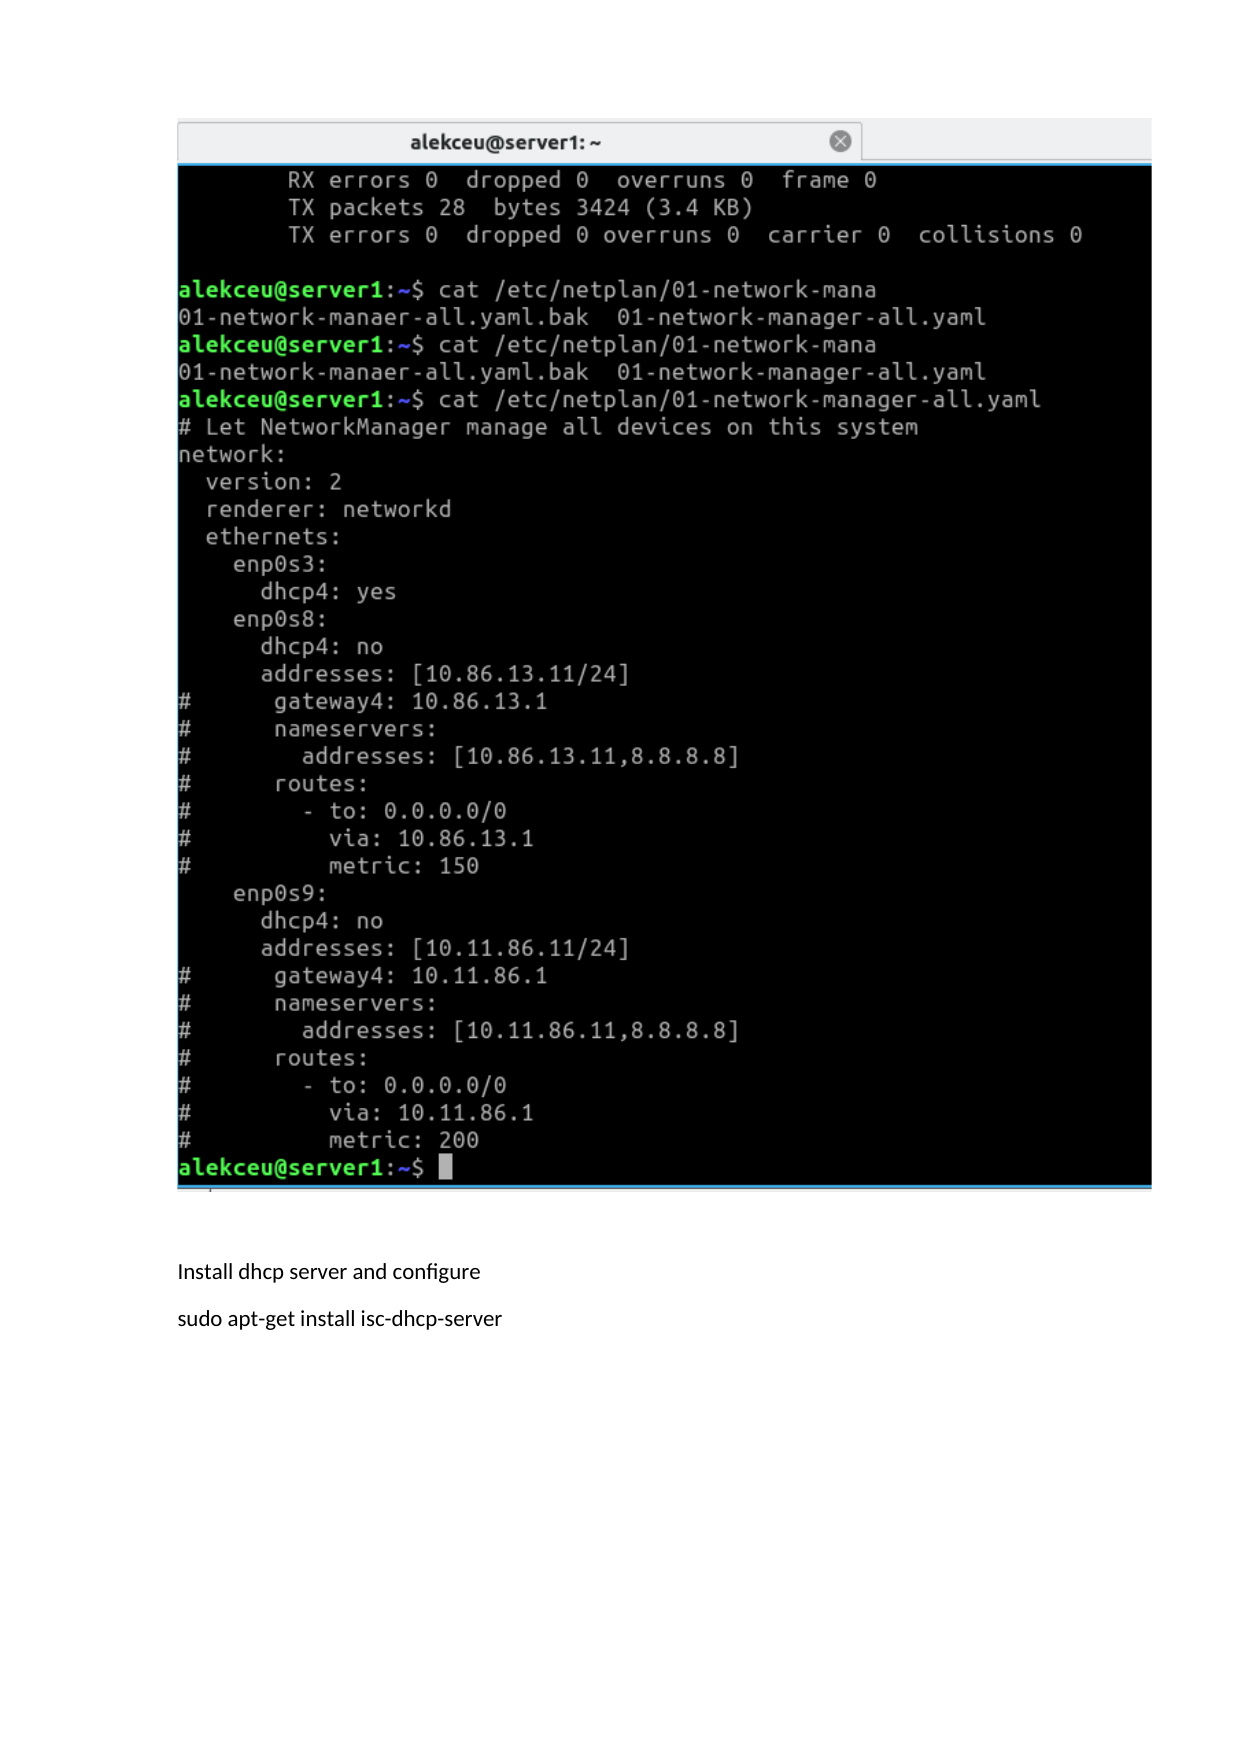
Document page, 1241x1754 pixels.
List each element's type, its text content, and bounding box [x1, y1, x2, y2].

picture [177, 118, 1152, 1192]
text sudo apt-get install isc-dhcp-server [177, 1304, 1152, 1332]
text Install dhcp server and configure [177, 1257, 1152, 1285]
